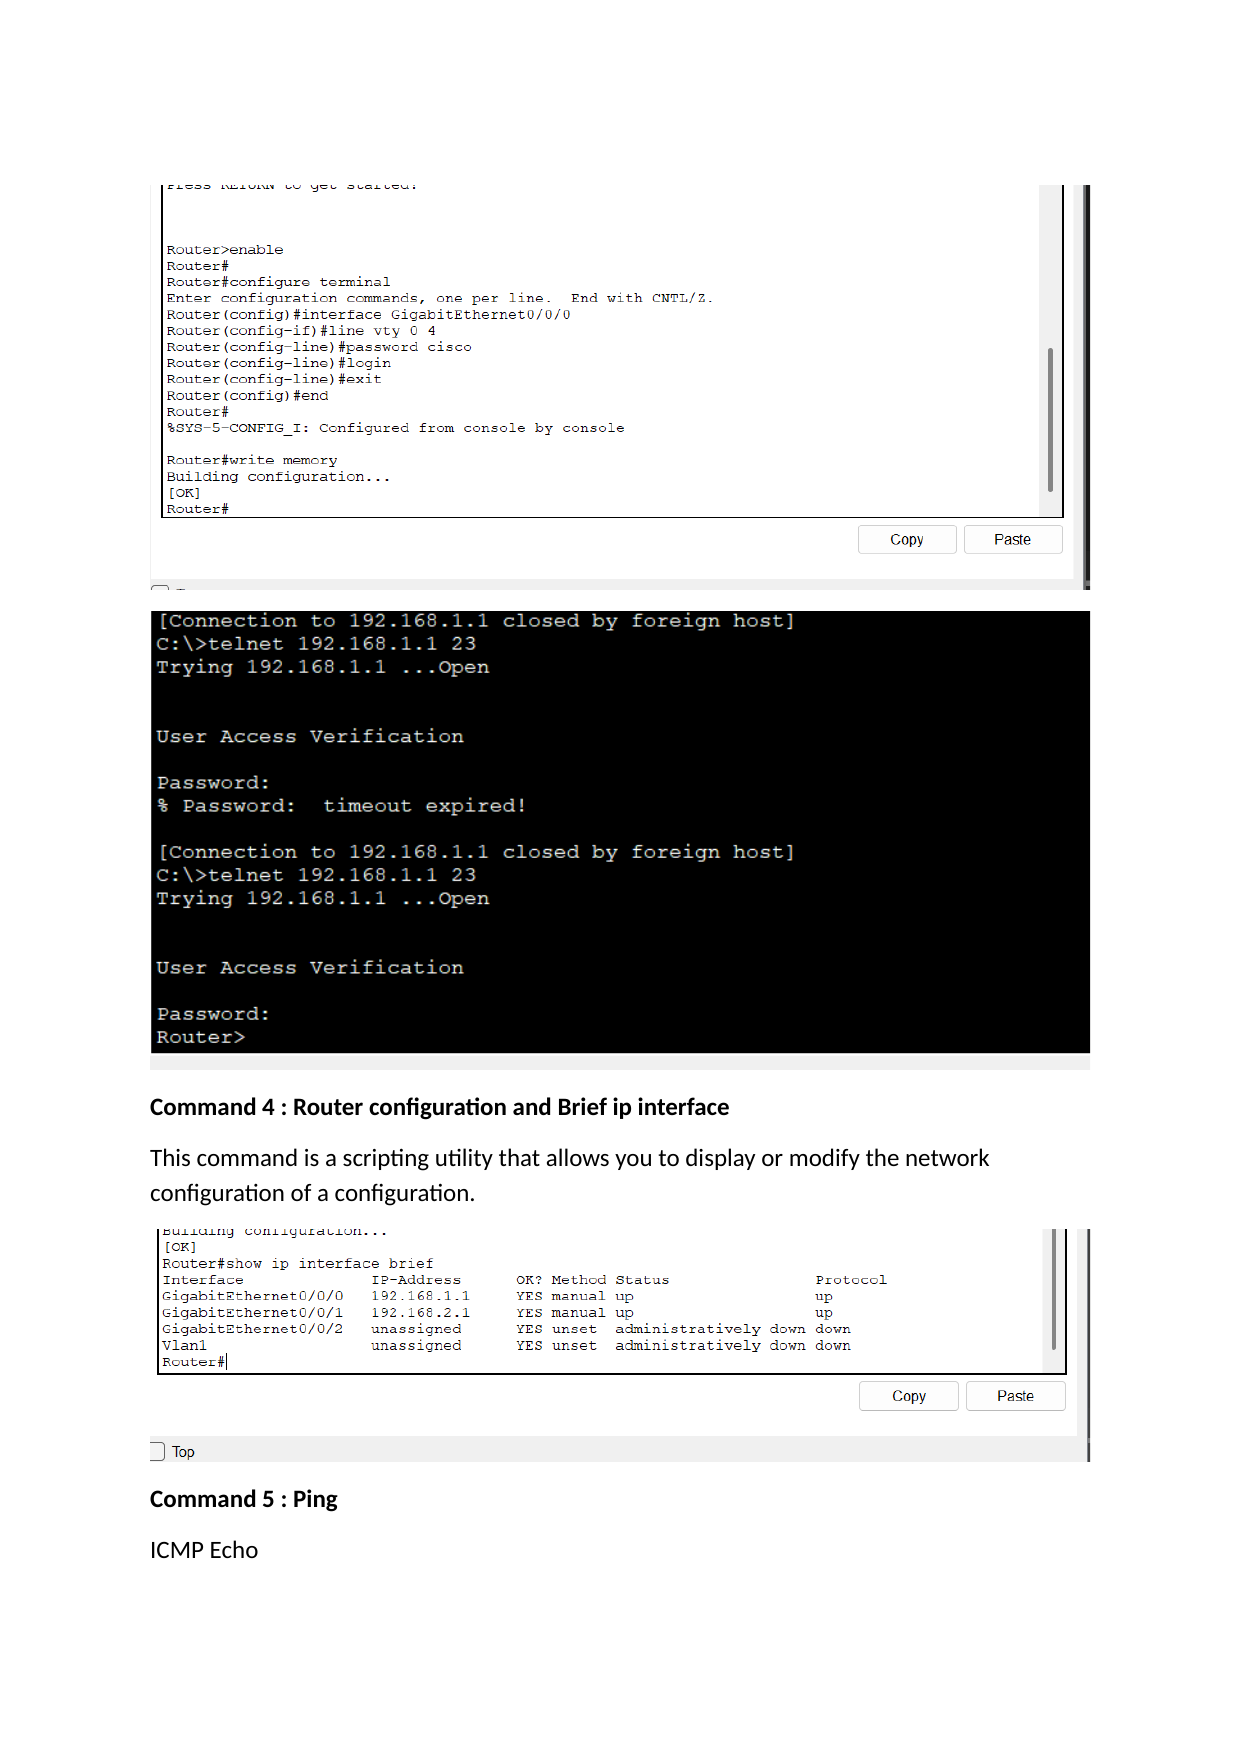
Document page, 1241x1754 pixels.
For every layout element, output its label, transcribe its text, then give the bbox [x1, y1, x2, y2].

text This command is a scripting utility that allows you to display or modify the network configuration of a configuration. [150, 1142, 1090, 1208]
text Command 4 : Router configuration and Brief ip interface [150, 1091, 1090, 1121]
picture [150, 611, 1091, 1070]
text Command 5 : Ping [150, 1483, 1090, 1513]
picture [150, 185, 1091, 590]
text ICMP Echo [150, 1534, 1090, 1565]
picture [150, 1229, 1091, 1462]
